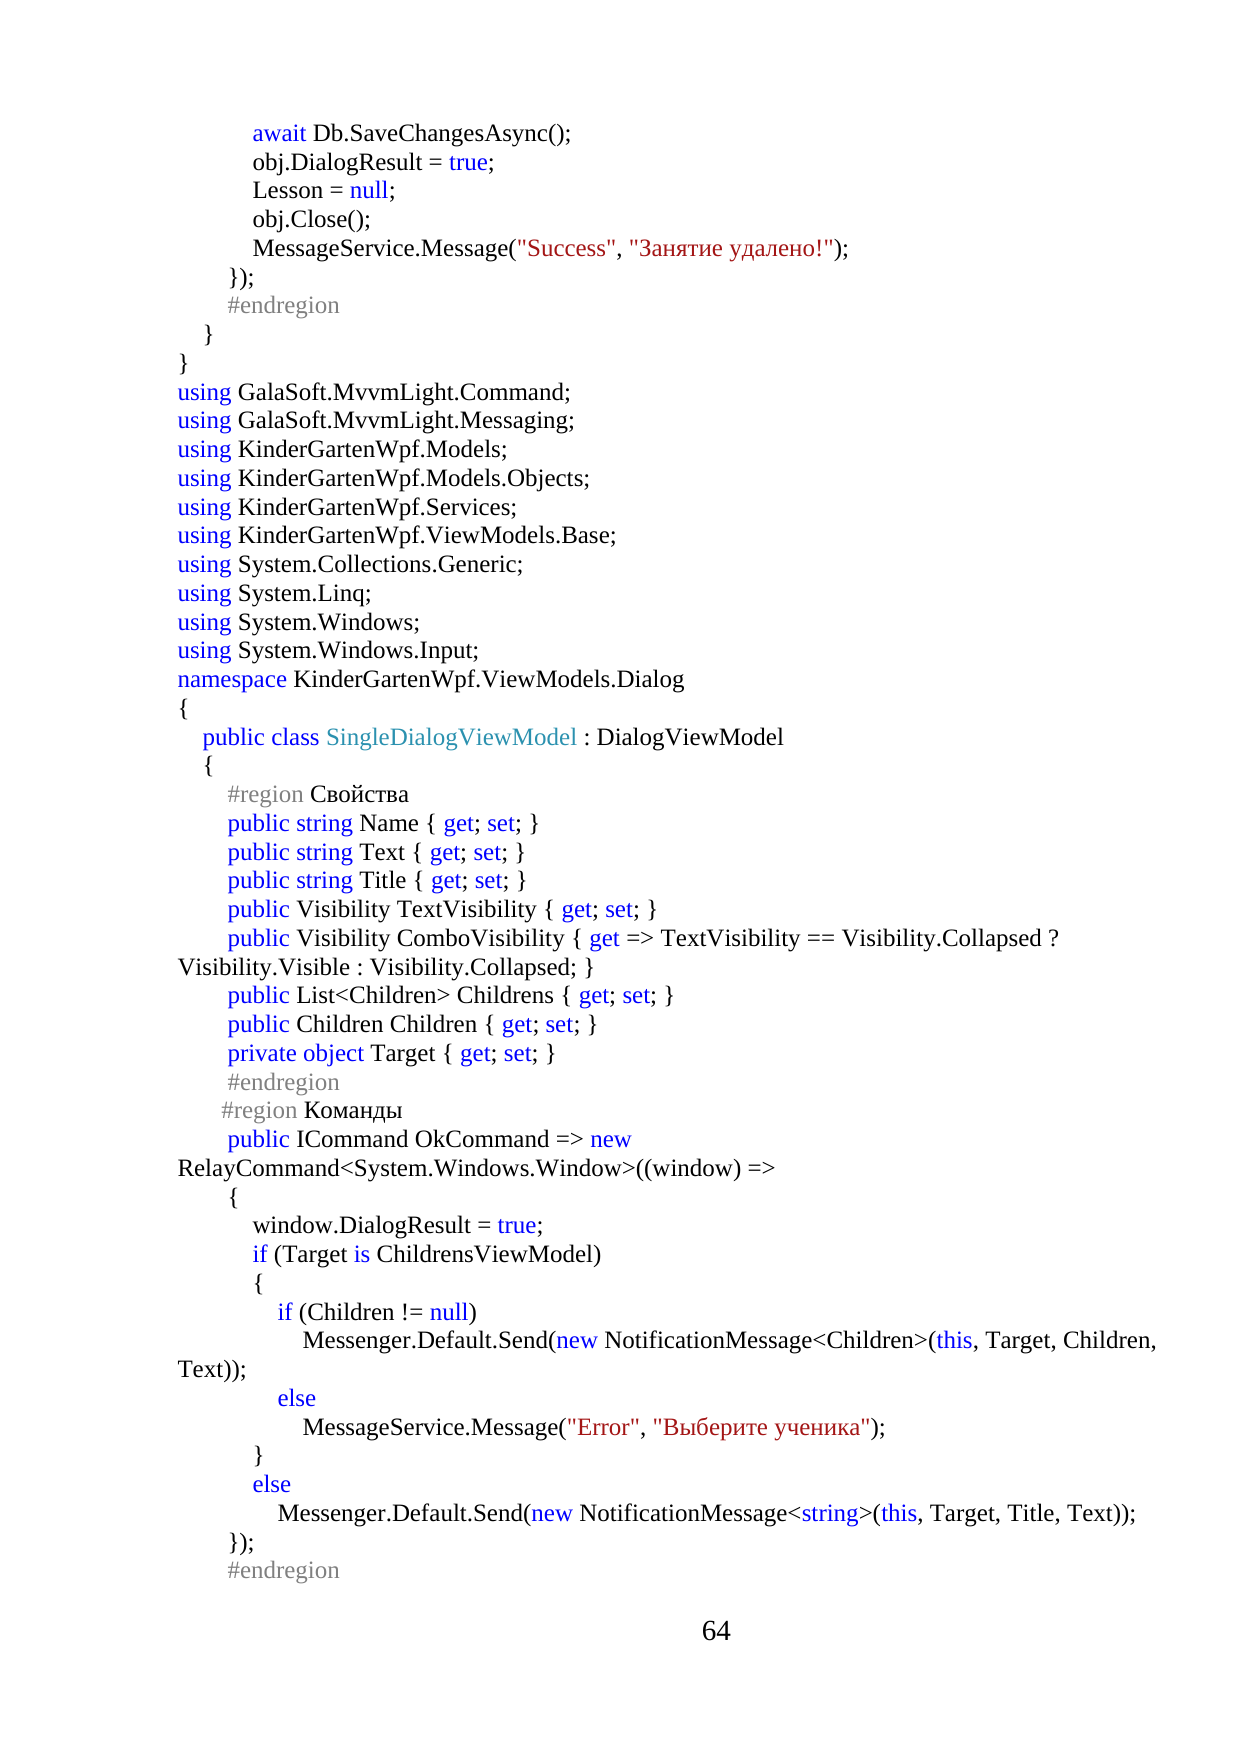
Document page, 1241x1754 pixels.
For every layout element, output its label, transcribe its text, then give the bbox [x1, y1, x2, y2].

text public Visibility ComboVisibility { get => TextVisibility == Visibility.Collapsed ? Visibility.Visible : Visibility.Collapsed; } [177, 923, 1181, 981]
text } [177, 319, 1181, 348]
text #endregion [177, 1067, 1181, 1096]
text Messenger.Default.Send(new NotificationMessage<Children>(this, Target, Children, Text)); [177, 1326, 1181, 1383]
text using System.Linq; [177, 578, 1181, 607]
text public Children Children { get; set; } [177, 1009, 1181, 1038]
text #endregion [177, 291, 1181, 319]
text Lesson = null; [177, 176, 1181, 204]
text public ICommand OkCommand => new RelayCommand<System.Windows.Window>((window) => [177, 1124, 1181, 1182]
text using System.Windows; [177, 607, 1181, 636]
text Messenger.Default.Send(new NotificationMessage<string>(this, Target, Title, Text)); [177, 1498, 1181, 1527]
text obj.DialogResult = true; [177, 147, 1181, 176]
text }); [177, 1527, 1181, 1556]
text #endregion [177, 1556, 1181, 1584]
text if (Target is ChildrensViewModel) [177, 1239, 1181, 1268]
text public Visibility TextVisibility { get; set; } [177, 894, 1181, 923]
text else [177, 1383, 1181, 1412]
text MessageService.Message("Success", "Занятие удалено!"); [177, 233, 1181, 262]
text await Db.SaveChangesAsync(); [177, 118, 1181, 147]
text using KinderGartenWpf.Services; [177, 492, 1181, 521]
text using KinderGartenWpf.ViewModels.Base; [177, 521, 1181, 549]
text using KinderGartenWpf.Models; [177, 434, 1181, 463]
text #region Команды [177, 1096, 1181, 1124]
text using GalaSoft.MvvmLight.Command; [177, 377, 1181, 406]
text else [177, 1469, 1181, 1498]
text window.DialogResult = true; [177, 1211, 1181, 1239]
text MessageService.Message("Error", "Выберите ученика"); [177, 1412, 1181, 1441]
text { [177, 751, 1181, 779]
text public string Name { get; set; } [177, 808, 1181, 837]
text { [177, 1182, 1181, 1211]
text #region Свойства [177, 779, 1181, 808]
text using GalaSoft.MvvmLight.Messaging; [177, 406, 1181, 434]
text public string Title { get; set; } [177, 866, 1181, 894]
text } [177, 348, 1181, 377]
text } [177, 1441, 1181, 1469]
text public class SingleDialogViewModel : DialogViewModel [177, 722, 1181, 751]
text obj.Close(); [177, 204, 1181, 233]
text private object Target { get; set; } [177, 1038, 1181, 1067]
text { [177, 1268, 1181, 1297]
text if (Children != null) [177, 1297, 1181, 1326]
text using System.Windows.Input; [177, 636, 1181, 664]
text public string Text { get; set; } [177, 837, 1181, 866]
text namespace KinderGartenWpf.ViewModels.Dialog [177, 664, 1181, 693]
text }); [177, 262, 1181, 291]
text using KinderGartenWpf.Models.Objects; [177, 463, 1181, 492]
text { [177, 693, 1181, 722]
text public List<Children> Childrens { get; set; } [177, 981, 1181, 1009]
text using System.Collections.Generic; [177, 549, 1181, 578]
